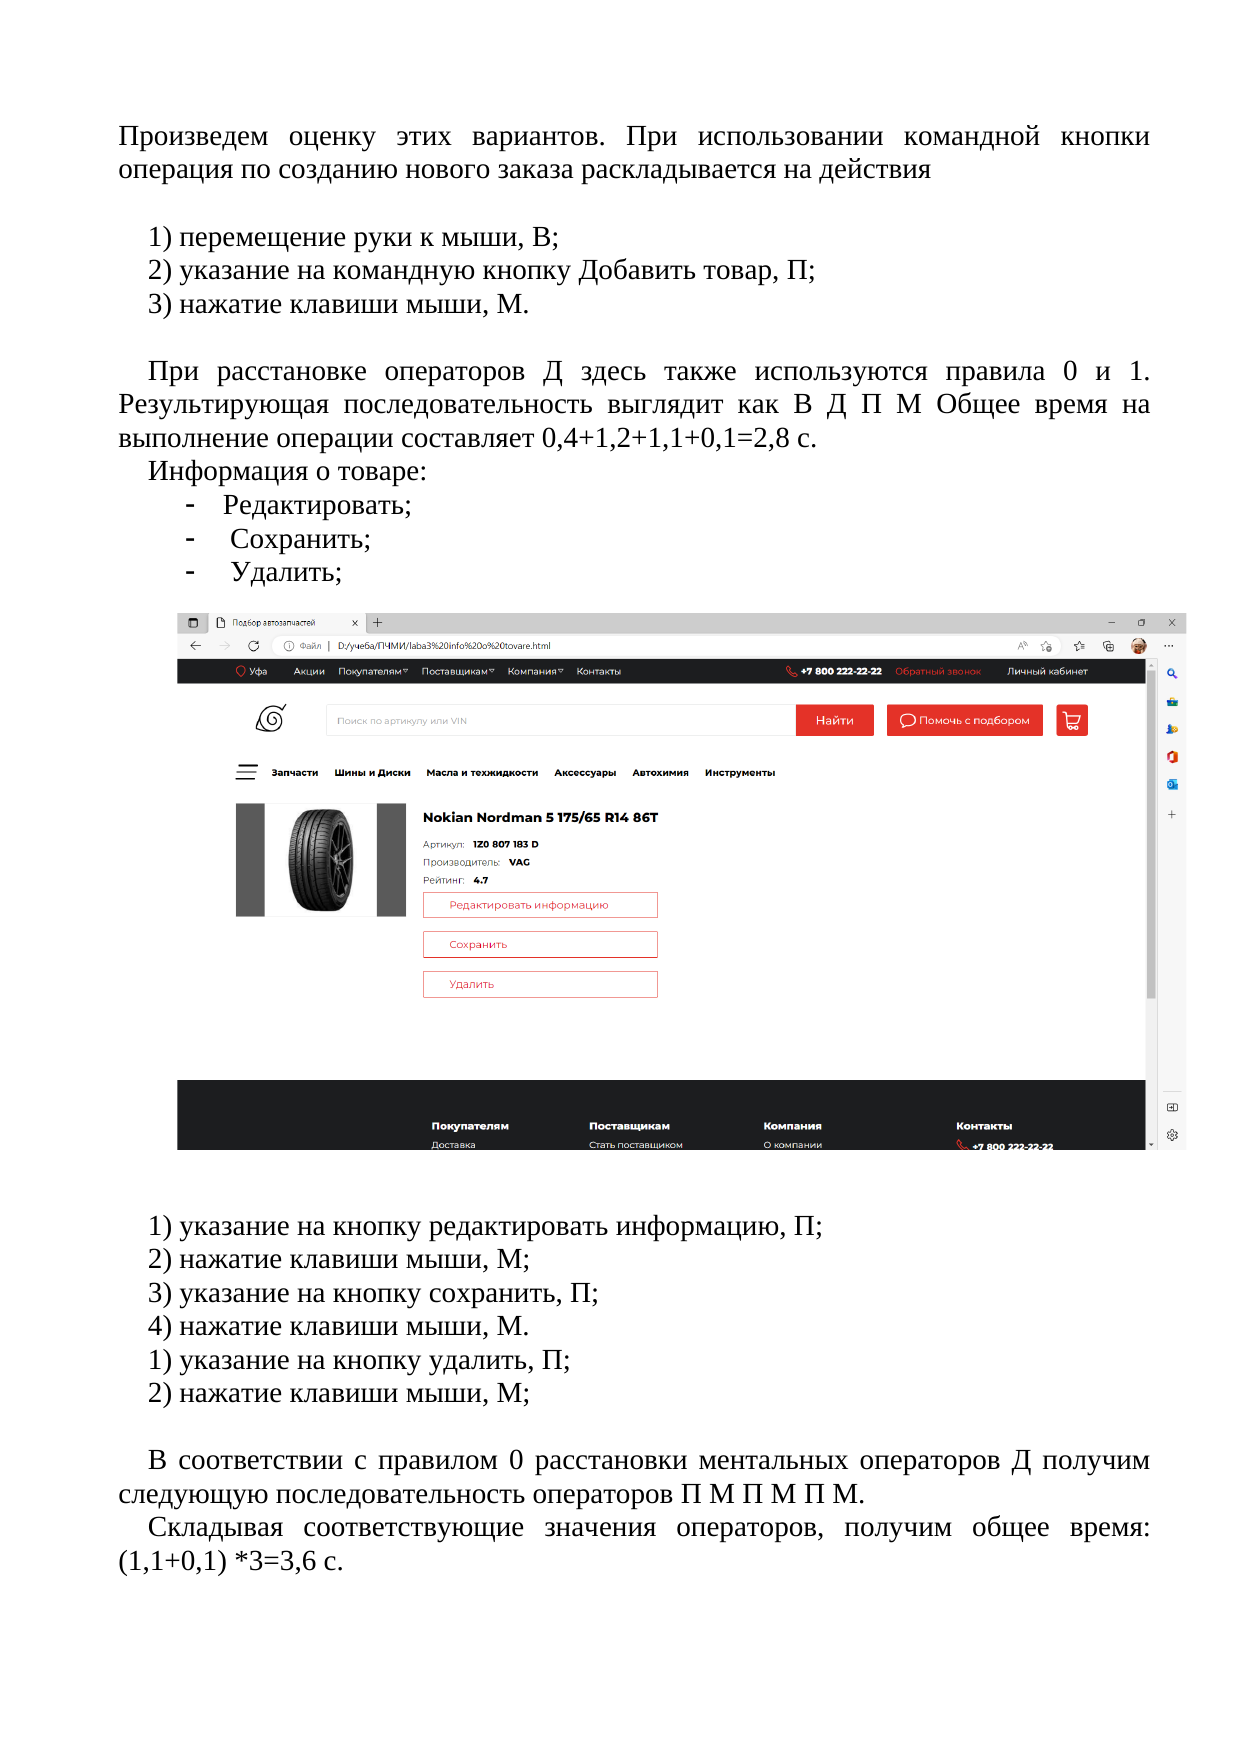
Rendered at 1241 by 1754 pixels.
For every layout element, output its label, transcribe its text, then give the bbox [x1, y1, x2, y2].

text 1) указание на кнопку редактировать информацию, П; [118, 1208, 1152, 1241]
text 3) нажатие клавиши мыши, М. [118, 286, 1152, 319]
text 4) нажатие клавиши мыши, М. [118, 1308, 1152, 1342]
text При расстановке операторов Д здесь также используются правила 0 и 1. Результирующая последовательность выглядит как В Д П М Общее время на выполнение операции составляет 0,4+1,2+1,1+0,1=2,8 с. [118, 353, 1152, 453]
text 2) нажатие клавиши мыши, М; [118, 1375, 1152, 1409]
text Складывая соответствующие значения операторов, получим общее время: (1,1+0,1) *3=3,6 с. [118, 1509, 1152, 1577]
text Информация о товаре: [118, 453, 1152, 487]
text 1) перемещение руки к мыши, В; [118, 219, 1152, 252]
text 3) указание на кнопку сохранить, П; [118, 1275, 1152, 1308]
text 2) нажатие клавиши мыши, М; [118, 1241, 1152, 1275]
text 1) указание на кнопку удалить, П; [118, 1342, 1152, 1375]
list Сохранить; [185, 521, 1152, 554]
picture [177, 613, 1187, 1150]
list Редактировать; [185, 487, 1152, 521]
text 2) указание на командную кнопку Добавить товар, П; [118, 252, 1152, 286]
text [118, 118, 1152, 185]
text В соответствии с правилом 0 расстановки ментальных операторов Д получим следующую последовательность операторов П М П М П М. [118, 1442, 1152, 1509]
list Удалить; [185, 554, 1152, 588]
